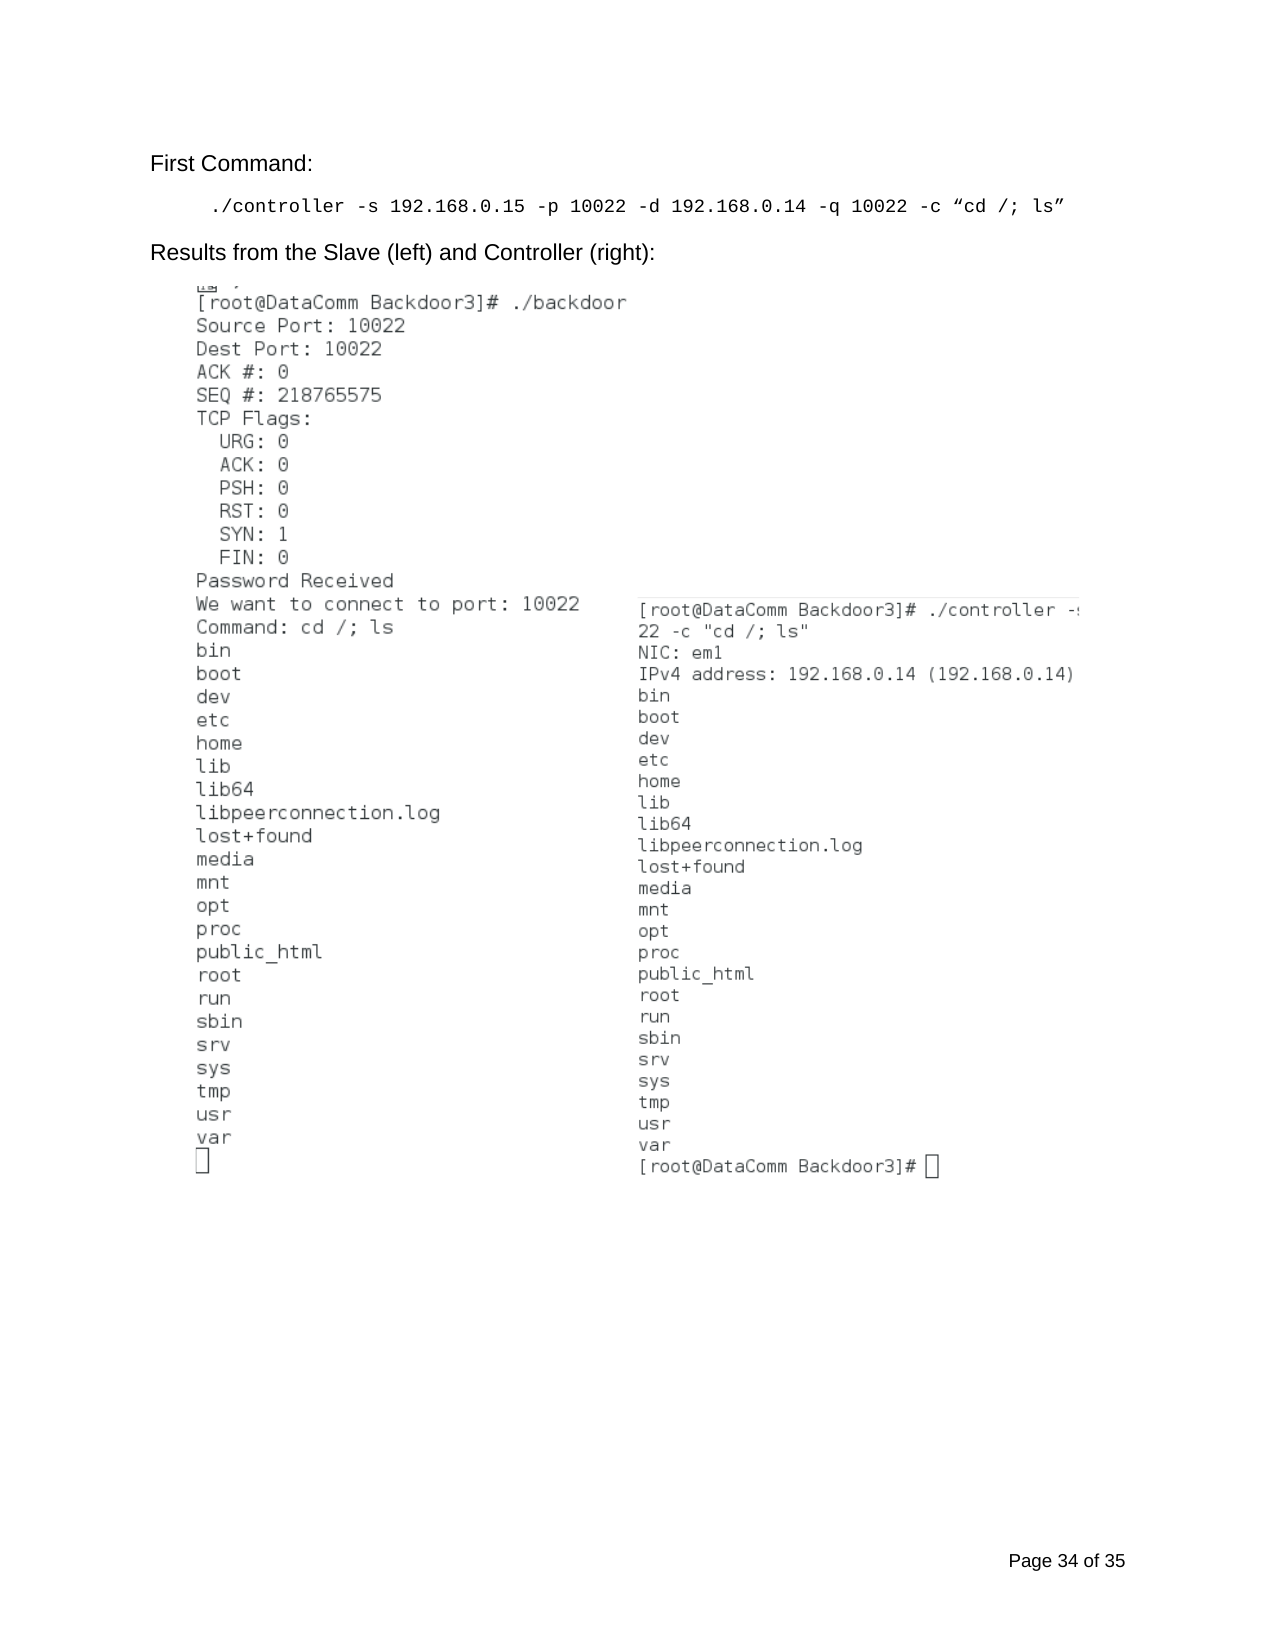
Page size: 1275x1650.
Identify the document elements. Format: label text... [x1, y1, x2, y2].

picture [195, 286, 1080, 1189]
text First Command: [150, 150, 1125, 176]
text ./controller -s 192.168.0.15 -p 10022 -d 192.168.0.14 -q 10022 -c “cd /; ls” [150, 197, 1125, 218]
text Results from the Slave (left) and Controller (right): [150, 239, 1125, 266]
